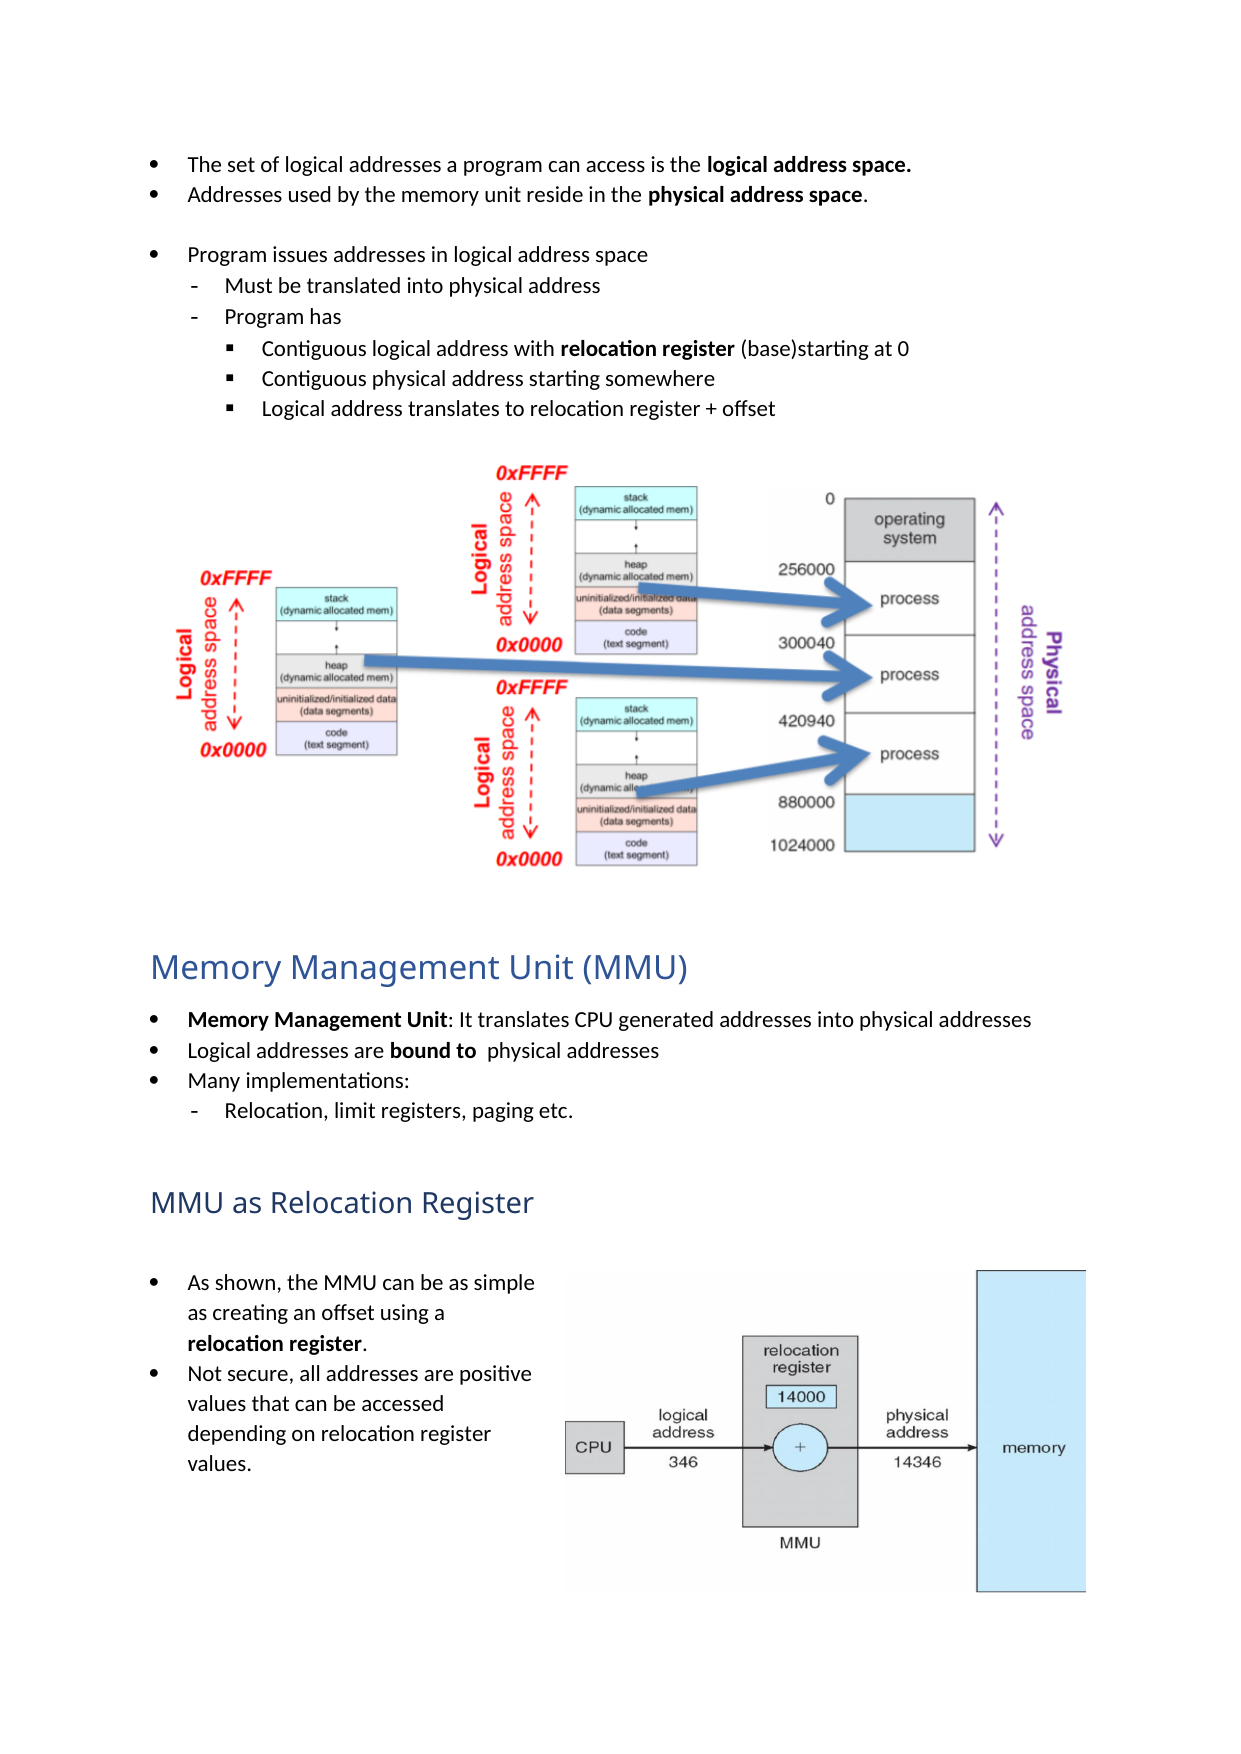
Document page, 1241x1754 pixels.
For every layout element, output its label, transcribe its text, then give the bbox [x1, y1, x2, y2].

list Many implementations: [150, 1066, 1090, 1094]
list Must be translated into physical address [187, 271, 1090, 300]
list Program issues addresses in logical address space [150, 241, 1090, 269]
list Logical address translates to relocation register + offset [224, 394, 1090, 422]
list Not secure, all addresses are positive values that can be accessed depending on relocation register values. [150, 1298, 1090, 1357]
list Addresses used by the memory unit reside in the physical address space. [150, 180, 1090, 208]
picture [167, 459, 1071, 875]
list Contiguous logical address with relocation register (base)starting at 0 [224, 334, 1090, 362]
list As shown, the MMU can be as simple as creating an offset using a relocation register. [150, 1268, 1090, 1296]
list The set of logical addresses a program can access is the logical address space. [150, 150, 1090, 178]
list Relocation, limit registers, paging etc. [187, 1096, 1090, 1125]
list Program has [187, 302, 1090, 331]
list Logical addresses are bound to physical addresses [150, 1036, 1090, 1064]
list Memory Management Unit: It translates CPU generated addresses into physical addresses [150, 1006, 1090, 1033]
subtitle Memory Management Unit (MMU) [150, 546, 1090, 989]
subtitle MMU as Relocation Register [150, 1183, 1090, 1222]
list Contiguous physical address starting somewhere [224, 364, 1090, 392]
